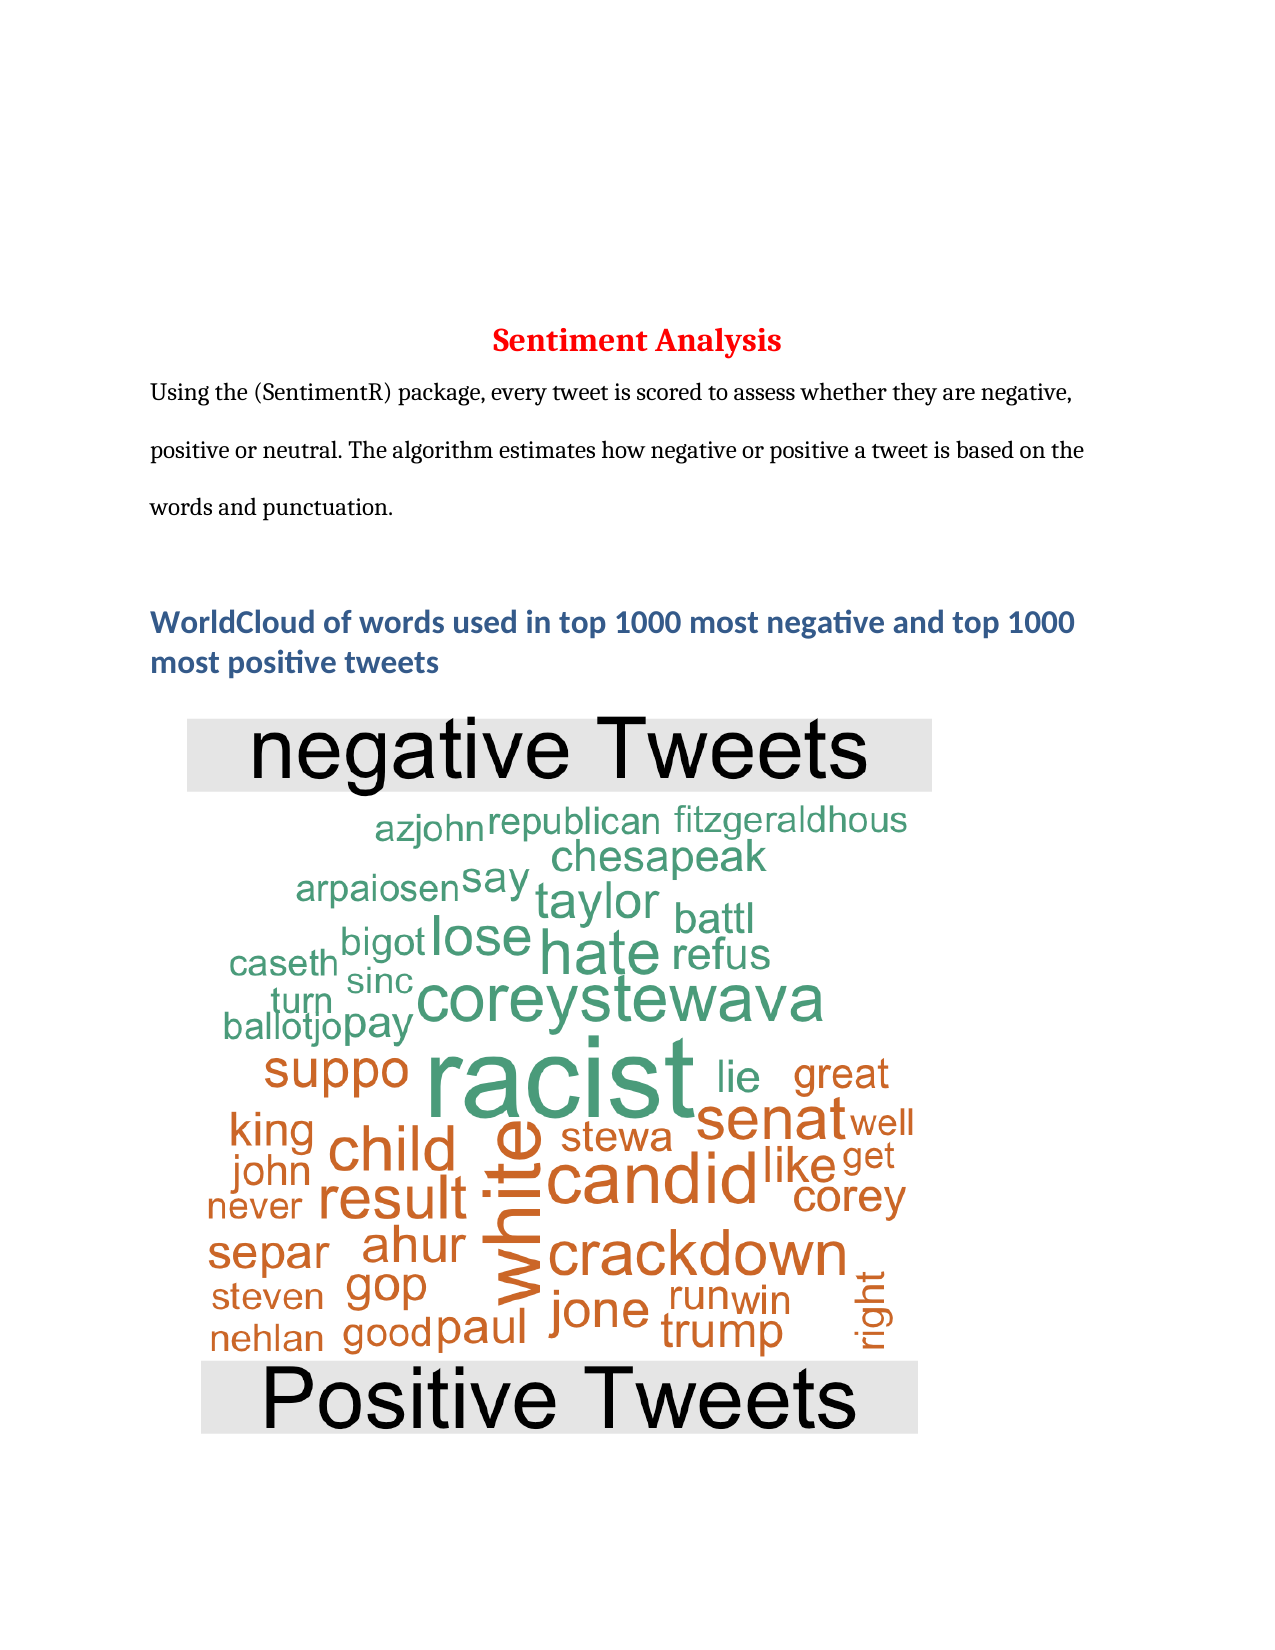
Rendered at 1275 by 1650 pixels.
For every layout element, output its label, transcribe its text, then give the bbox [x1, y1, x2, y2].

text Using the (SentimentR) package, every tweet is scored to assess whether they are negative, positive or neutral. The algorithm estimates how negative or positive a tweet is based on the words and punctuation. [150, 378, 1125, 522]
picture [150, 701, 970, 1462]
subtitle WorldCloud of words used in top 1000 most negative and top 1000 most positive tweets [150, 601, 1125, 682]
text Sentiment Analysis [150, 321, 1125, 359]
